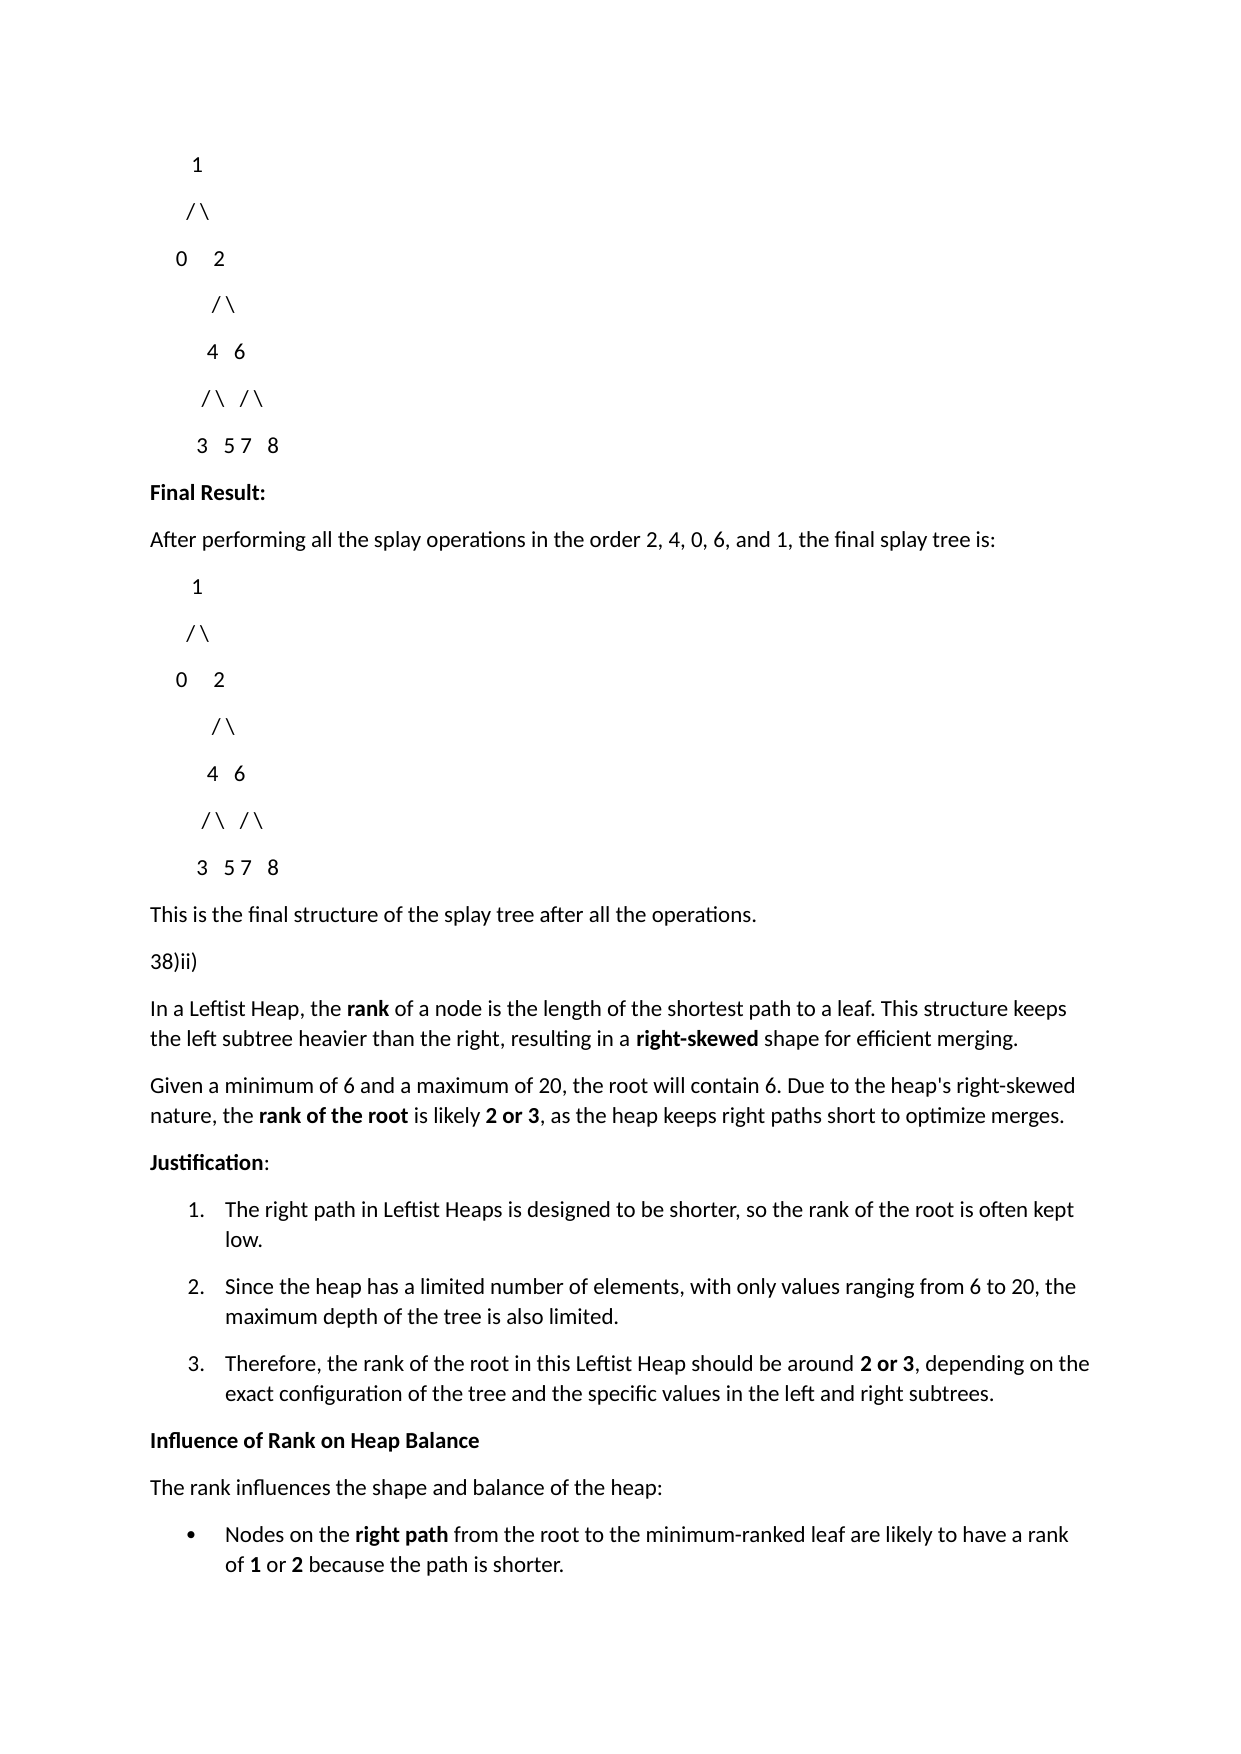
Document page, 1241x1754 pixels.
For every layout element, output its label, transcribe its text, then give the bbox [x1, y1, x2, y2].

list Since the heap has a limited number of elements, with only values ranging from 6 to 20, the maximum depth of the tree is also limited. [187, 1272, 1090, 1330]
text 4 6 [150, 337, 1090, 366]
text 0 2 [150, 666, 1090, 694]
text / \ [150, 291, 1090, 319]
text 3 5 7 8 [150, 853, 1090, 881]
text Given a minimum of 6 and a maximum of 20, the root will contain 6. Due to the heap's right-skewed nature, the rank of the root is likely 2 or 3, as the heap keeps right paths short to optimize merges. [150, 1071, 1090, 1129]
text Final Result: [150, 478, 1090, 506]
text 0 2 [150, 244, 1090, 272]
text / \ [150, 619, 1090, 647]
text 1 [150, 150, 1090, 178]
text In a Leftist Heap, the rank of a node is the length of the shortest path to a leaf. This structure keeps the left subtree heavier than the right, resulting in a right-skewed shape for efficient merging. [150, 994, 1090, 1052]
list The right path in Leftist Heaps is designed to be shorter, so the rank of the root is often kept low. [187, 1195, 1090, 1253]
text After performing all the splay operations in the order 2, 4, 0, 6, and 1, the final splay tree is: [150, 525, 1090, 553]
text Influence of Rank on Heap Balance [150, 1426, 1090, 1454]
text The rank influences the shape and balance of the heap: [150, 1473, 1090, 1501]
text / \ / \ [150, 384, 1090, 412]
text Justification: [150, 1148, 1090, 1176]
list Therefore, the rank of the root in this Leftist Heap should be around 2 or 3, depending on the exact configuration of the tree and the specific values in the left and right subtrees. [187, 1349, 1090, 1407]
text 38)ii) [150, 947, 1090, 975]
list Nodes on the right path from the root to the minimum-ranked leaf are likely to have a rank of 1 or 2 because the path is shorter. [187, 1520, 1090, 1578]
text / \ [150, 197, 1090, 225]
text 3 5 7 8 [150, 431, 1090, 459]
text This is the final structure of the splay tree after all the operations. [150, 900, 1090, 928]
text / \ / \ [150, 806, 1090, 834]
text 1 [150, 572, 1090, 600]
text 4 6 [150, 759, 1090, 787]
text / \ [150, 712, 1090, 741]
